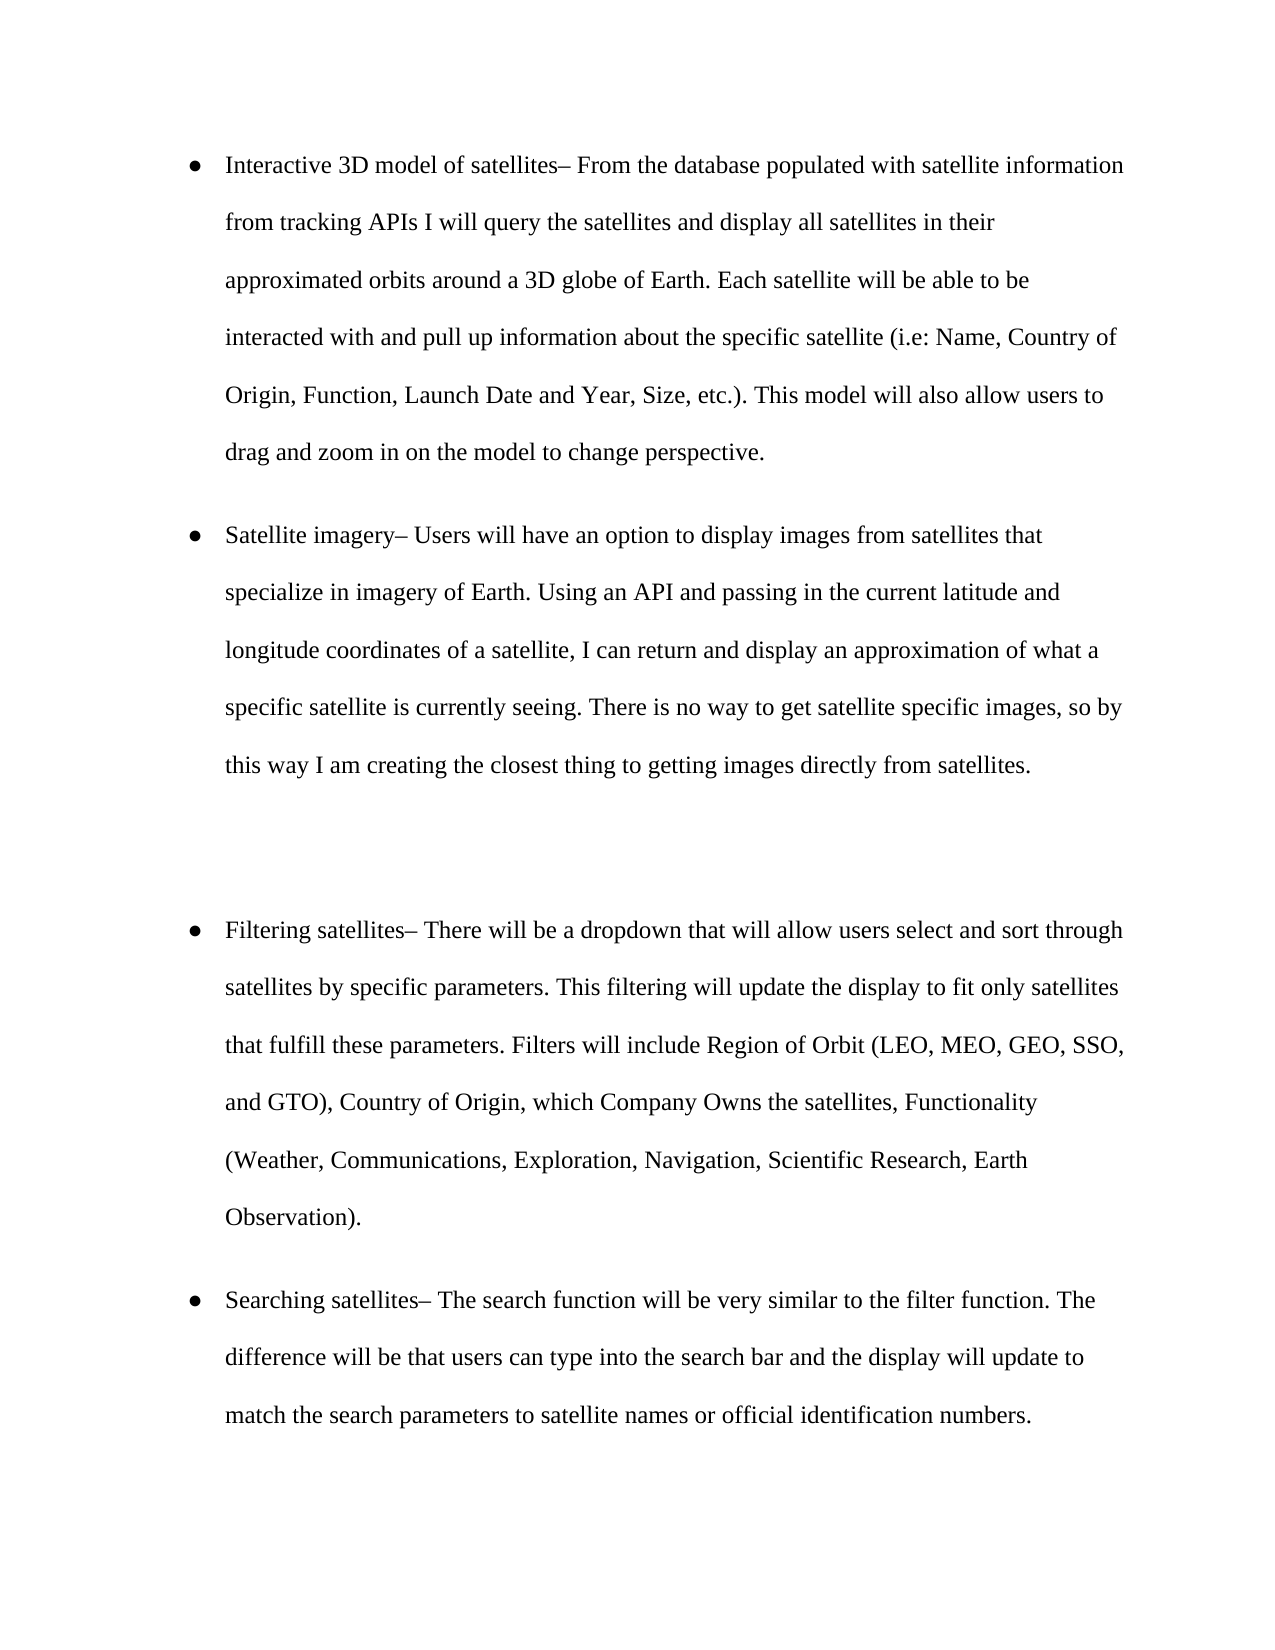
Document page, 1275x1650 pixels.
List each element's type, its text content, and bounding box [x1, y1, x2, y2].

list Filtering satellites– There will be a dropdown that will allow users select and sort through satellites by specific parameters. This filtering will update the display to fit only satellites that fulfill these parameters. Filters will include Region of Orbit (LEO, MEO, GEO, SSO, and GTO), Country of Origin, which Company Owns the satellites, Functionality (Weather, Communications, Exploration, Navigation, Scientific Research, Earth Observation). [187, 915, 1125, 1231]
list Satellite imagery– Users will have an option to display images from satellites that specialize in imagery of Earth. Using an API and passing in the current latitude and longitude coordinates of a satellite, I can return and display an approximation of what a specific satellite is currently seeing. There is no way to get satellite specific images, so by this way I am creating the closest thing to getting images directly from satellites. [187, 520, 1125, 779]
list Searching satellites– The search function will be very similar to the filter function. The difference will be that users can type into the search bar and the display will update to match the search parameters to satellite names or official identification numbers. [187, 1285, 1125, 1429]
list Interactive 3D model of satellites– From the database populated with satellite information from tracking APIs I will query the satellites and display all satellites in their approximated orbits around a 3D globe of Earth. Each satellite will be able to be interacted with and pull up information about the specific satellite (i.e: Name, Country of Origin, Function, Launch Date and Year, Size, etc.). This model will also allow users to drag and zoom in on the model to change perspective. [187, 150, 1125, 466]
